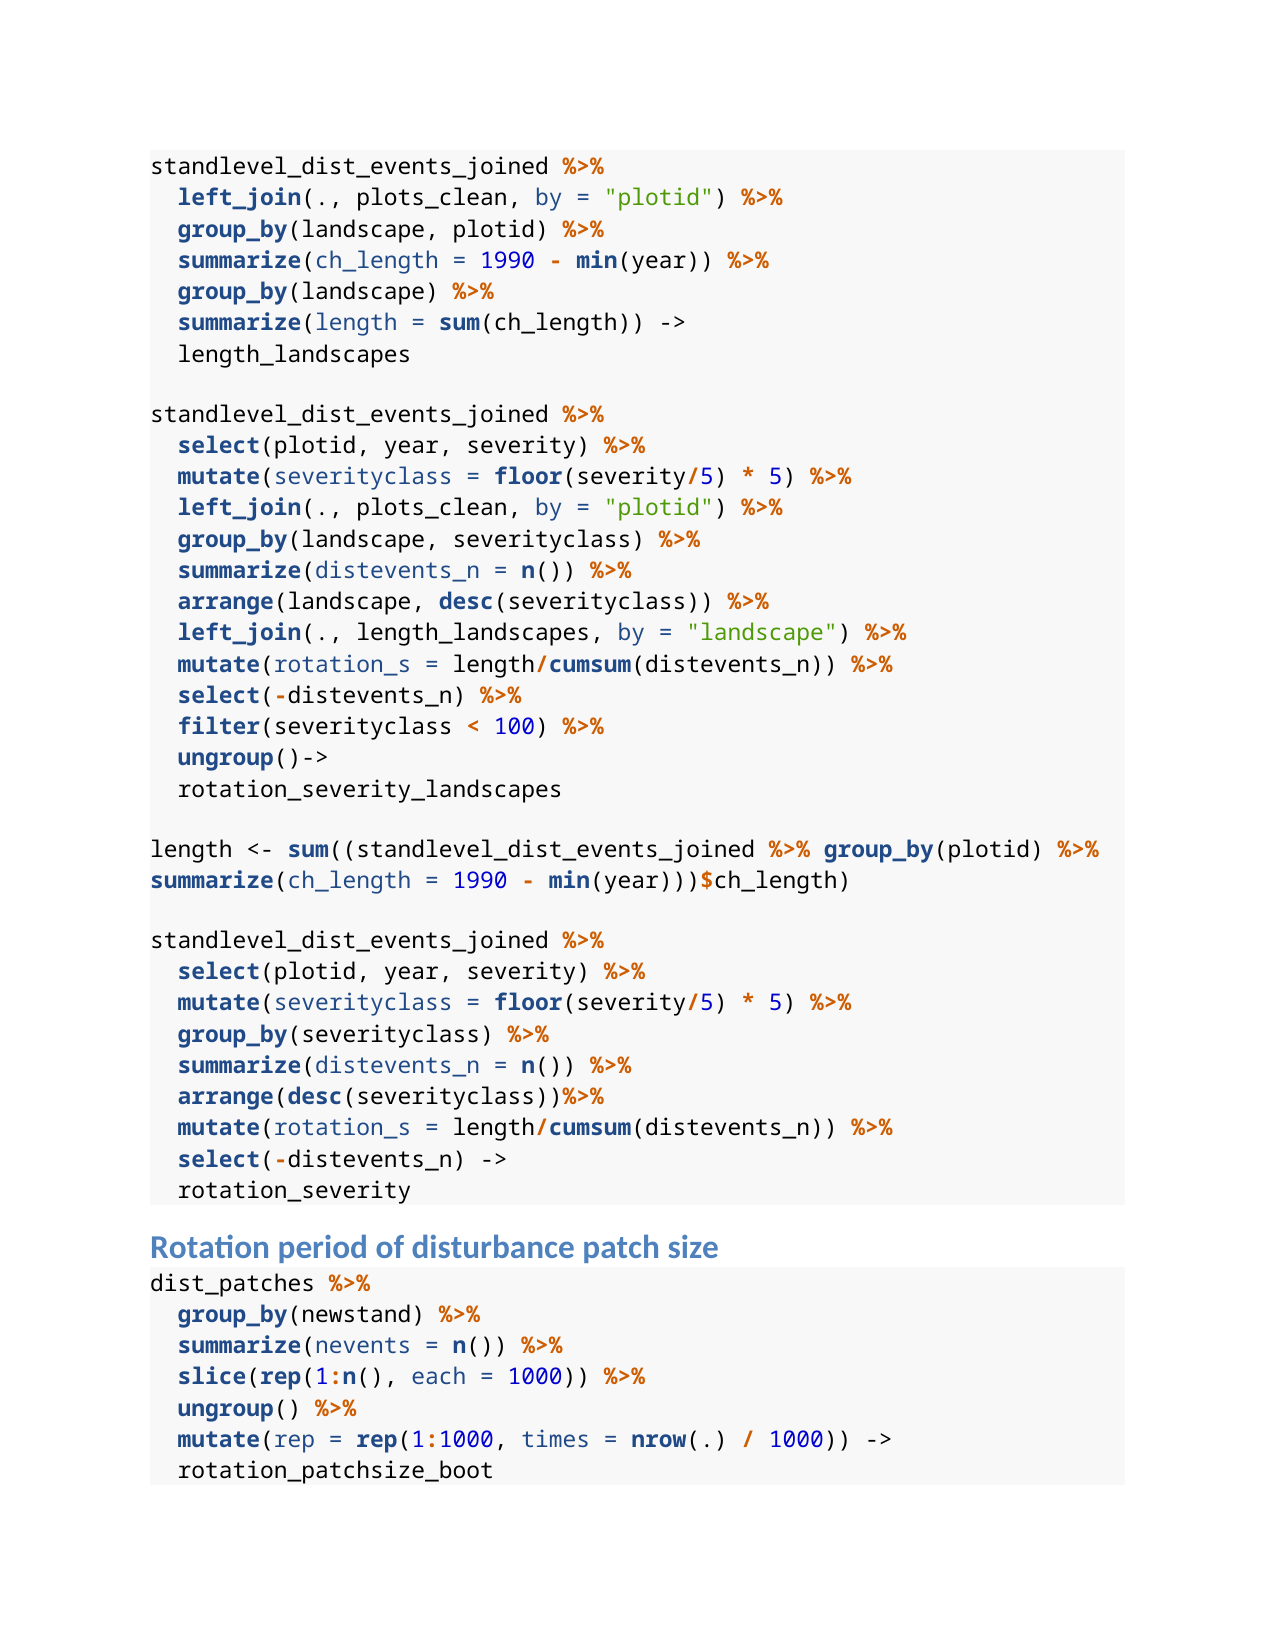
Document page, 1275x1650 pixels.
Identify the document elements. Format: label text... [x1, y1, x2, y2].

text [150, 150, 1125, 1205]
subtitle Rotation period of disturbance patch size [150, 1226, 1125, 1267]
